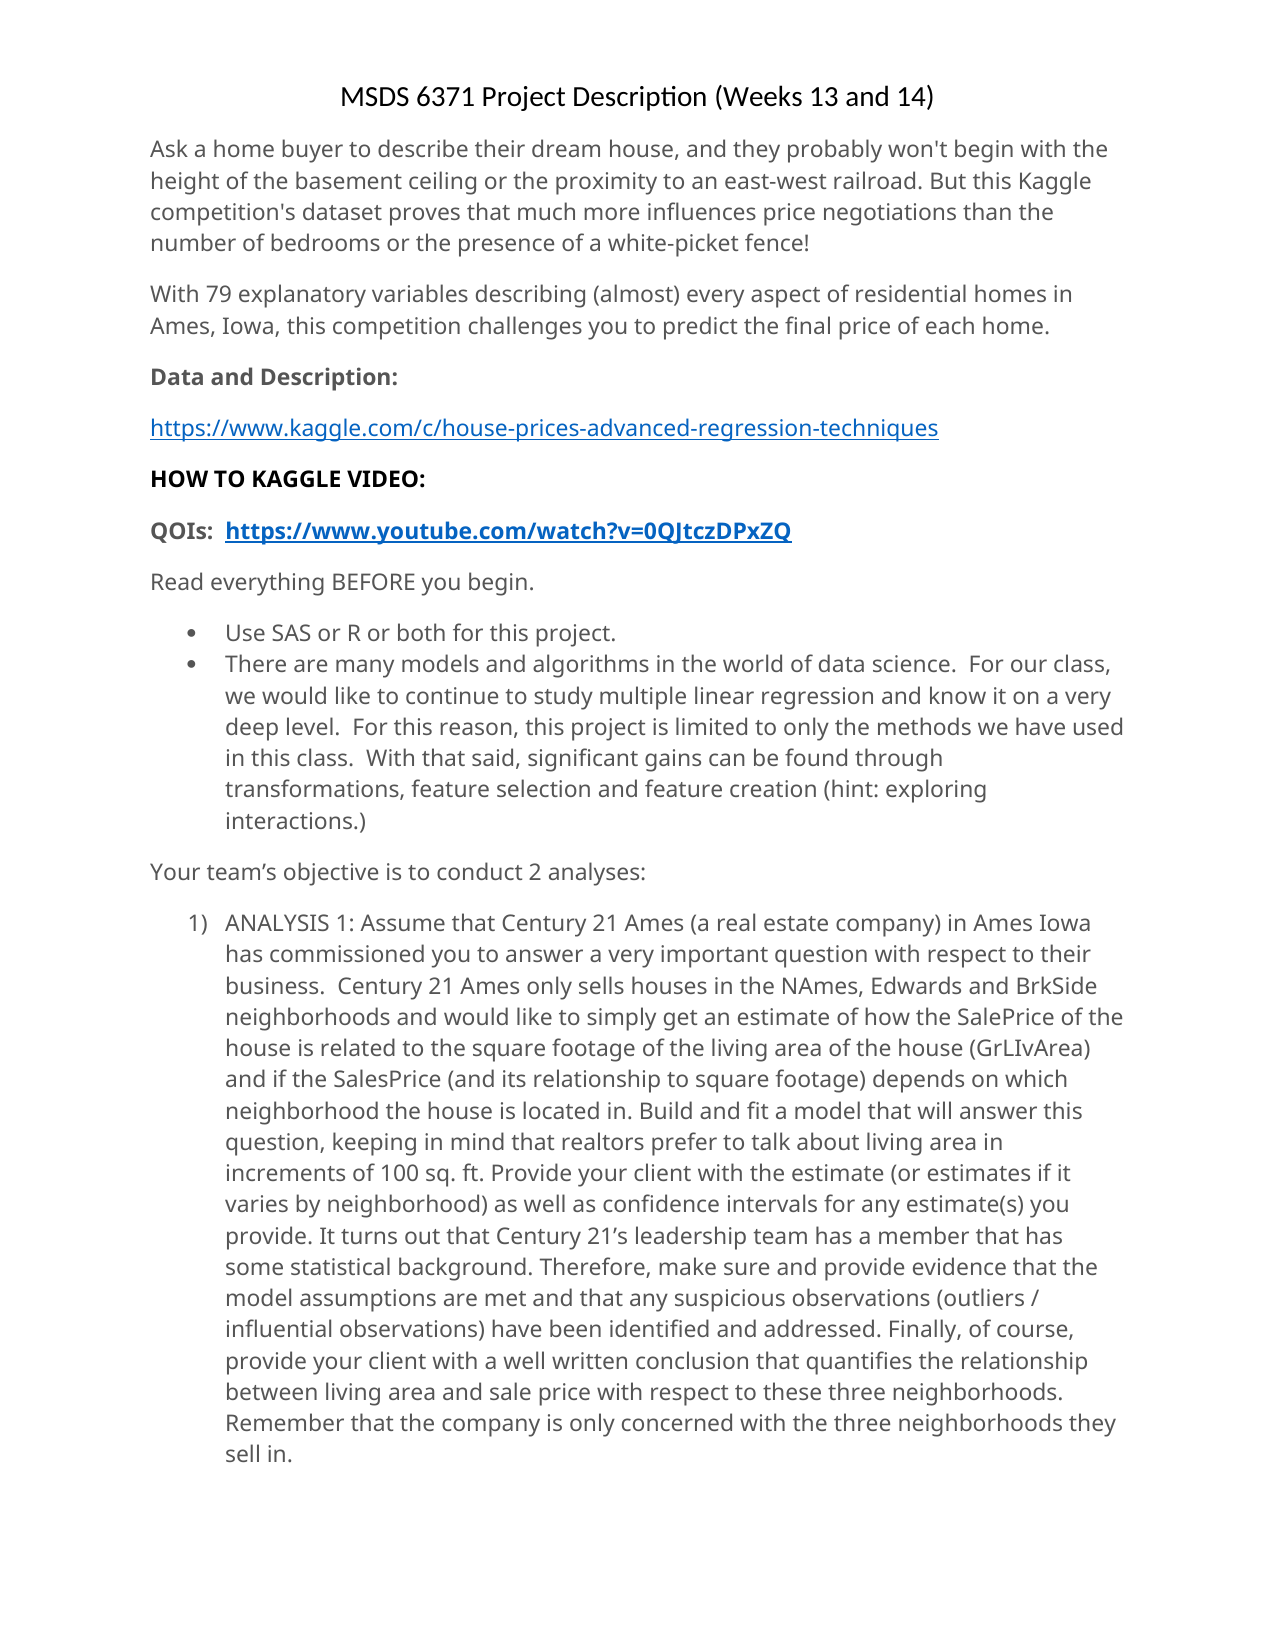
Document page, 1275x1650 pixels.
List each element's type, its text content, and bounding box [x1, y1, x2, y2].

list There are many models and algorithms in the world of data science. For our class, we would like to continue to study multiple linear regression and know it on a very deep level. For this reason, this project is limited to only the methods we have used in this class. With that said, significant gains can be found through transformations, feature selection and feature creation (hint: exploring interactions.) [187, 648, 1125, 836]
text HOW TO KAGGLE VIDEO: [150, 463, 1125, 495]
text QOIs: https://www.youtube.com/watch?v=0QJtczDPxZQ [150, 515, 1125, 546]
text MSDS 6371 Project Description (Weeks 13 and 14) [150, 78, 1125, 113]
text Your team’s objective is to conduct 2 analyses: [150, 856, 1125, 887]
text Read everything BEFORE you begin. [150, 566, 1125, 597]
text https://www.kaggle.com/c/house-prices-advanced-regression-techniques [150, 412, 1125, 443]
text Ask a home buyer to describe their dream house, and they probably won't begin with the height of the basement ceiling or the proximity to an east-west railroad. But this Kaggle competition's dataset proves that much more influences price negotiations than the number of bedrooms or the presence of a white-picket fence! [150, 133, 1125, 258]
text Data and Description: [150, 361, 1125, 392]
text With 79 explanatory variables describing (almost) every aspect of residential homes in Ames, Iowa, this competition challenges you to predict the final price of each home. [150, 278, 1125, 341]
list ANALYSIS 1: Assume that Century 21 Ames (a real estate company) in Ames Iowa has commissioned you to answer a very important question with respect to their business. Century 21 Ames only sells houses in the NAmes, Edwards and BrkSide neighborhoods and would like to simply get an estimate of how the SalePrice of the house is related to the square footage of the living area of the house (GrLIvArea) and if the SalesPrice (and its relationship to square footage) depends on which neighborhood the house is located in. Build and fit a model that will answer this question, keeping in mind that realtors prefer to talk about living area in increments of 100 sq. ft. Provide your client with the estimate (or estimates if it varies by neighborhood) as well as confidence intervals for any estimate(s) you provide. It turns out that Century 21’s leadership team has a member that has some statistical background. Therefore, make sure and provide evidence that the model assumptions are met and that any suspicious observations (outliers / influential observations) have been identified and addressed. Finally, of course, provide your client with a well written conclusion that quantifies the relationship between living area and sale price with respect to these three neighborhoods. Remember that the company is only concerned with the three neighborhoods they sell in. [187, 907, 1125, 1470]
list Use SAS or R or both for this project. [187, 617, 1125, 648]
